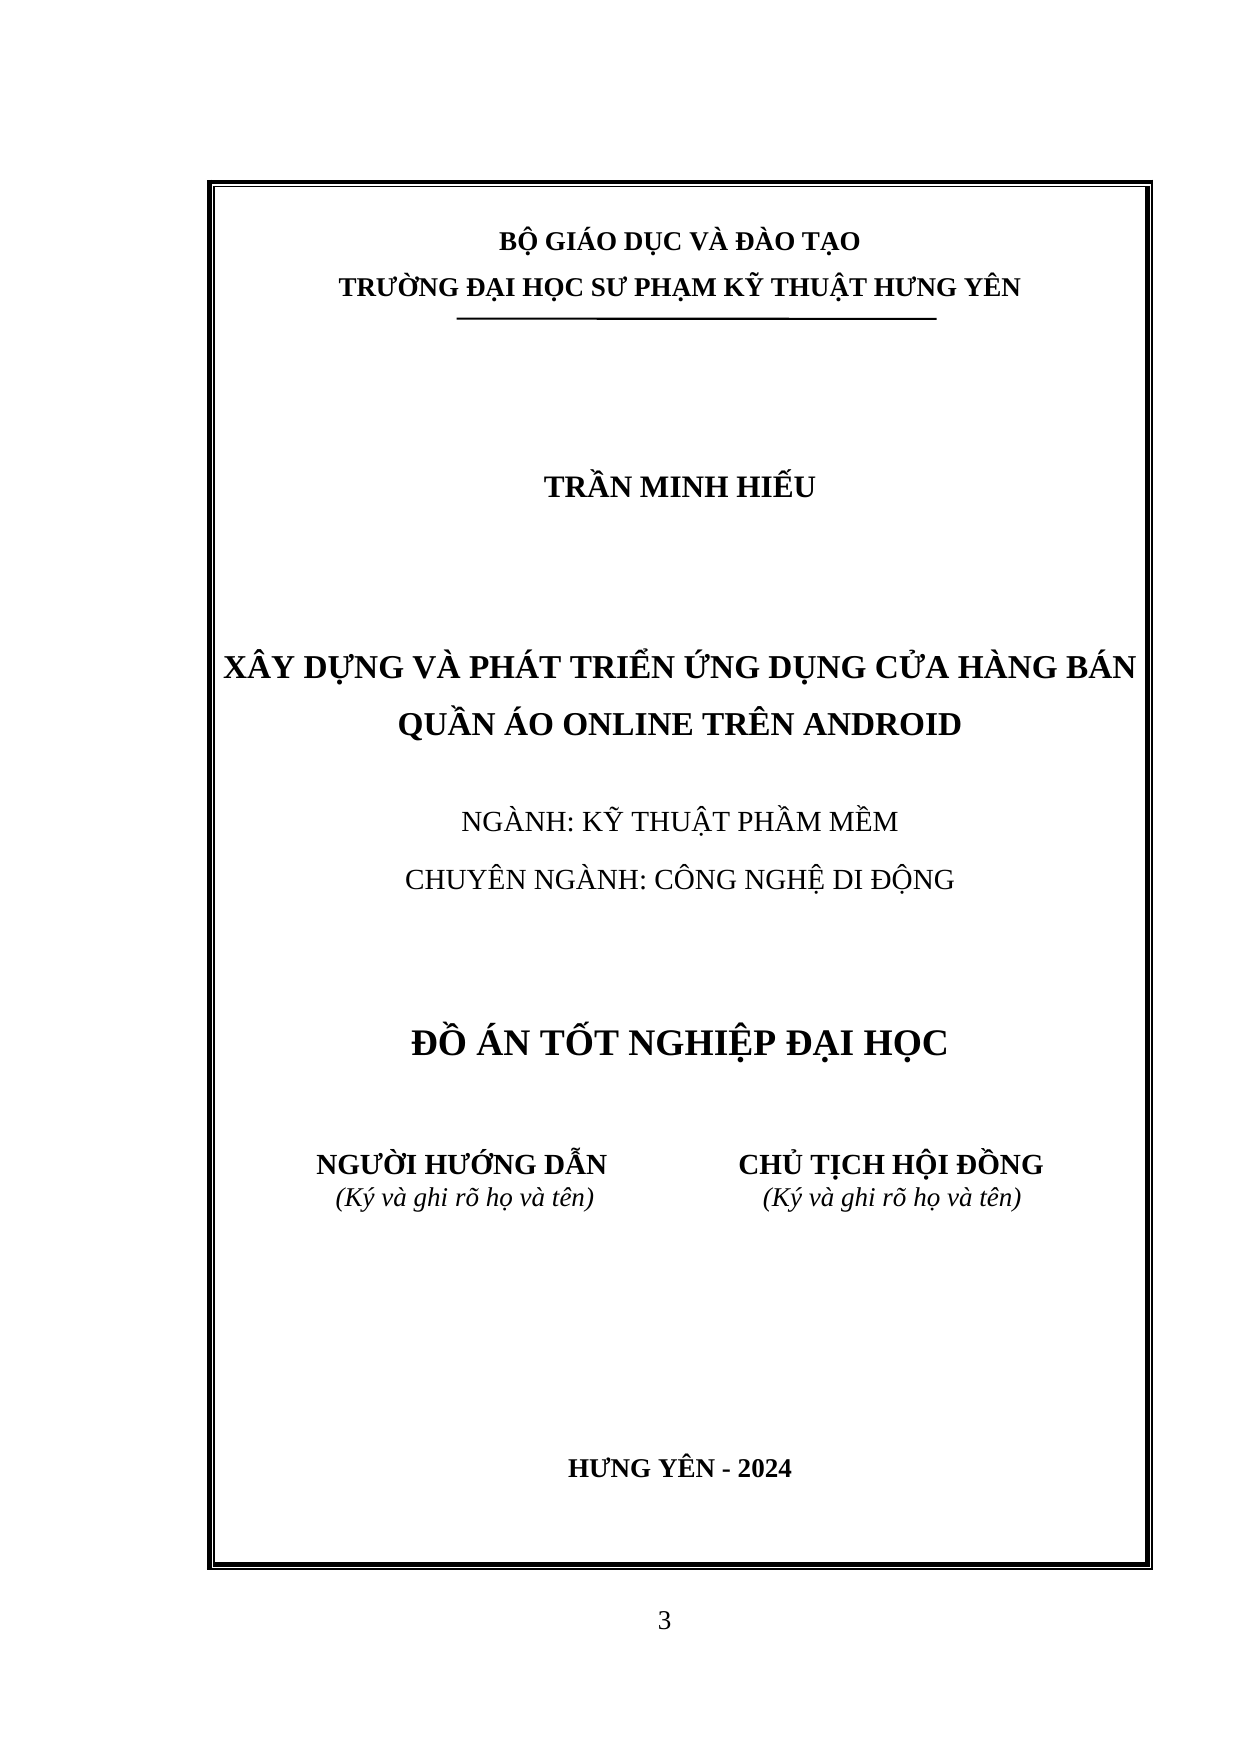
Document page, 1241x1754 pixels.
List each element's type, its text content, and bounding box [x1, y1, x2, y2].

table_header BỘ GIÁO DỤC VÀ ĐÀO TẠO TRƯỜNG ĐẠI HỌC SƯ PHẠM KỸ THUẬT HƯNG YÊN TRẦN MINH HIẾU XÂY DỰNG VÀ PHÁT TRIỂN ỨNG DỤNG CỬA HÀNG BÁN QUẦN ÁO ONLINE TRÊN ANDROID NGÀNH: KỸ THUẬT PHẦM MỀM CHUYÊN NGÀNH: CÔNG NGHỆ DI ĐỘNG ĐỒ ÁN TỐT NGHIỆP ĐẠI HỌC NGƯỜI HƯỚNG DẪN CHỦ TỊCH HỘI ĐỒNG (Ký và ghi rõ họ và tên) (Ký và ghi rõ họ và tên) HƯNG YÊN - 2024 [215, 187, 1145, 1562]
